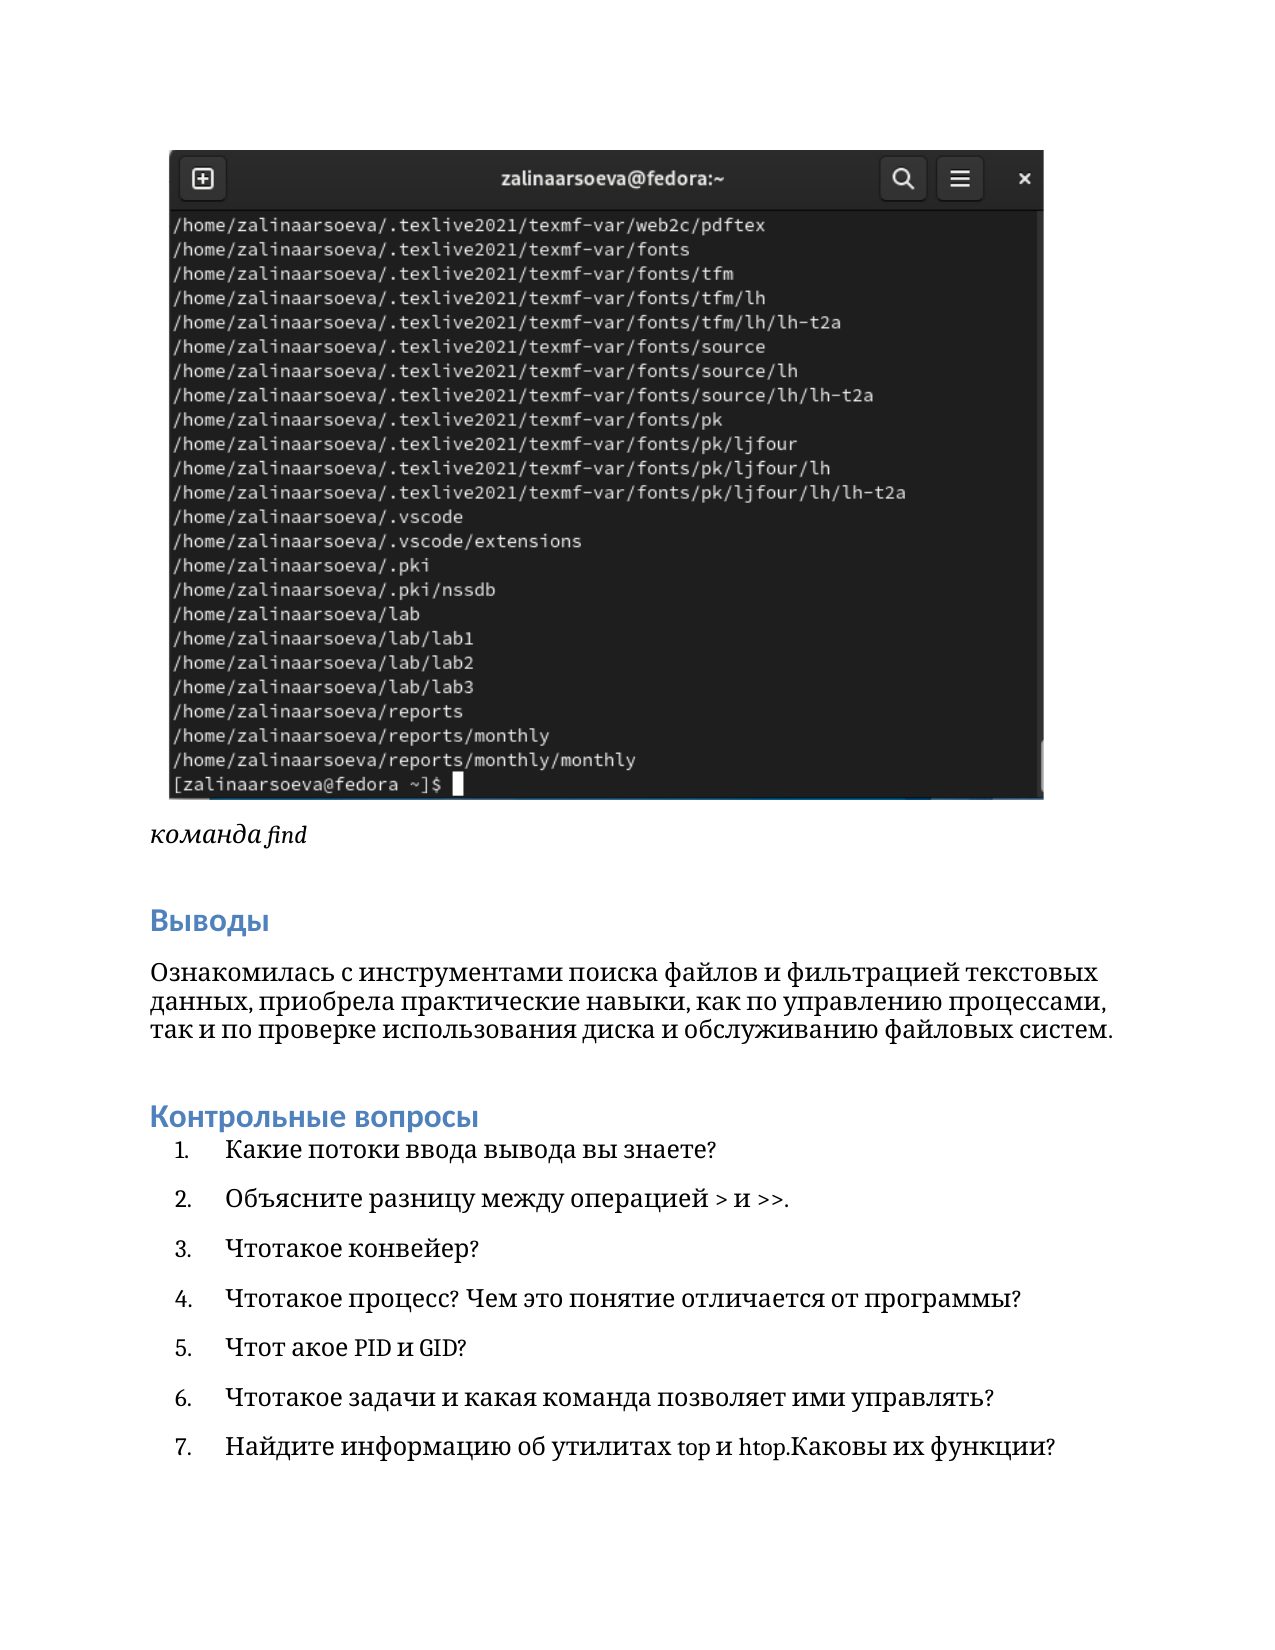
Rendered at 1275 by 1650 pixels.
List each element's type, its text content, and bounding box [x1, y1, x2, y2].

list Чтотакое процесс? Чем это понятие отличается от программы? [175, 1284, 1125, 1313]
list Объясните разницу между операцией > и >>. [175, 1185, 1125, 1214]
list Чтотакое задачи и какая команда позволяет ими управлять? [175, 1384, 1125, 1412]
list Чтот акое PID и GID? [175, 1334, 1125, 1363]
list Чтотакое конвейер? [175, 1235, 1125, 1264]
list Какие потоки ввода вывода вы знаете? [175, 1136, 1125, 1164]
text Ознакомилась с инструментами поиска файлов и фильтрацией текстовых данных, приобрела практические навыки, как по управлению процессами, так и по проверке использования диска и обслуживанию файловых систем. [150, 959, 1125, 1045]
subtitle Выводы [150, 899, 1125, 940]
text команда find [150, 821, 1125, 849]
picture [168, 150, 1044, 800]
subtitle Контрольные вопросы [150, 1095, 1125, 1136]
list Найдите информацию об утилитах top и htop.Каковы их функции? [175, 1433, 1125, 1462]
